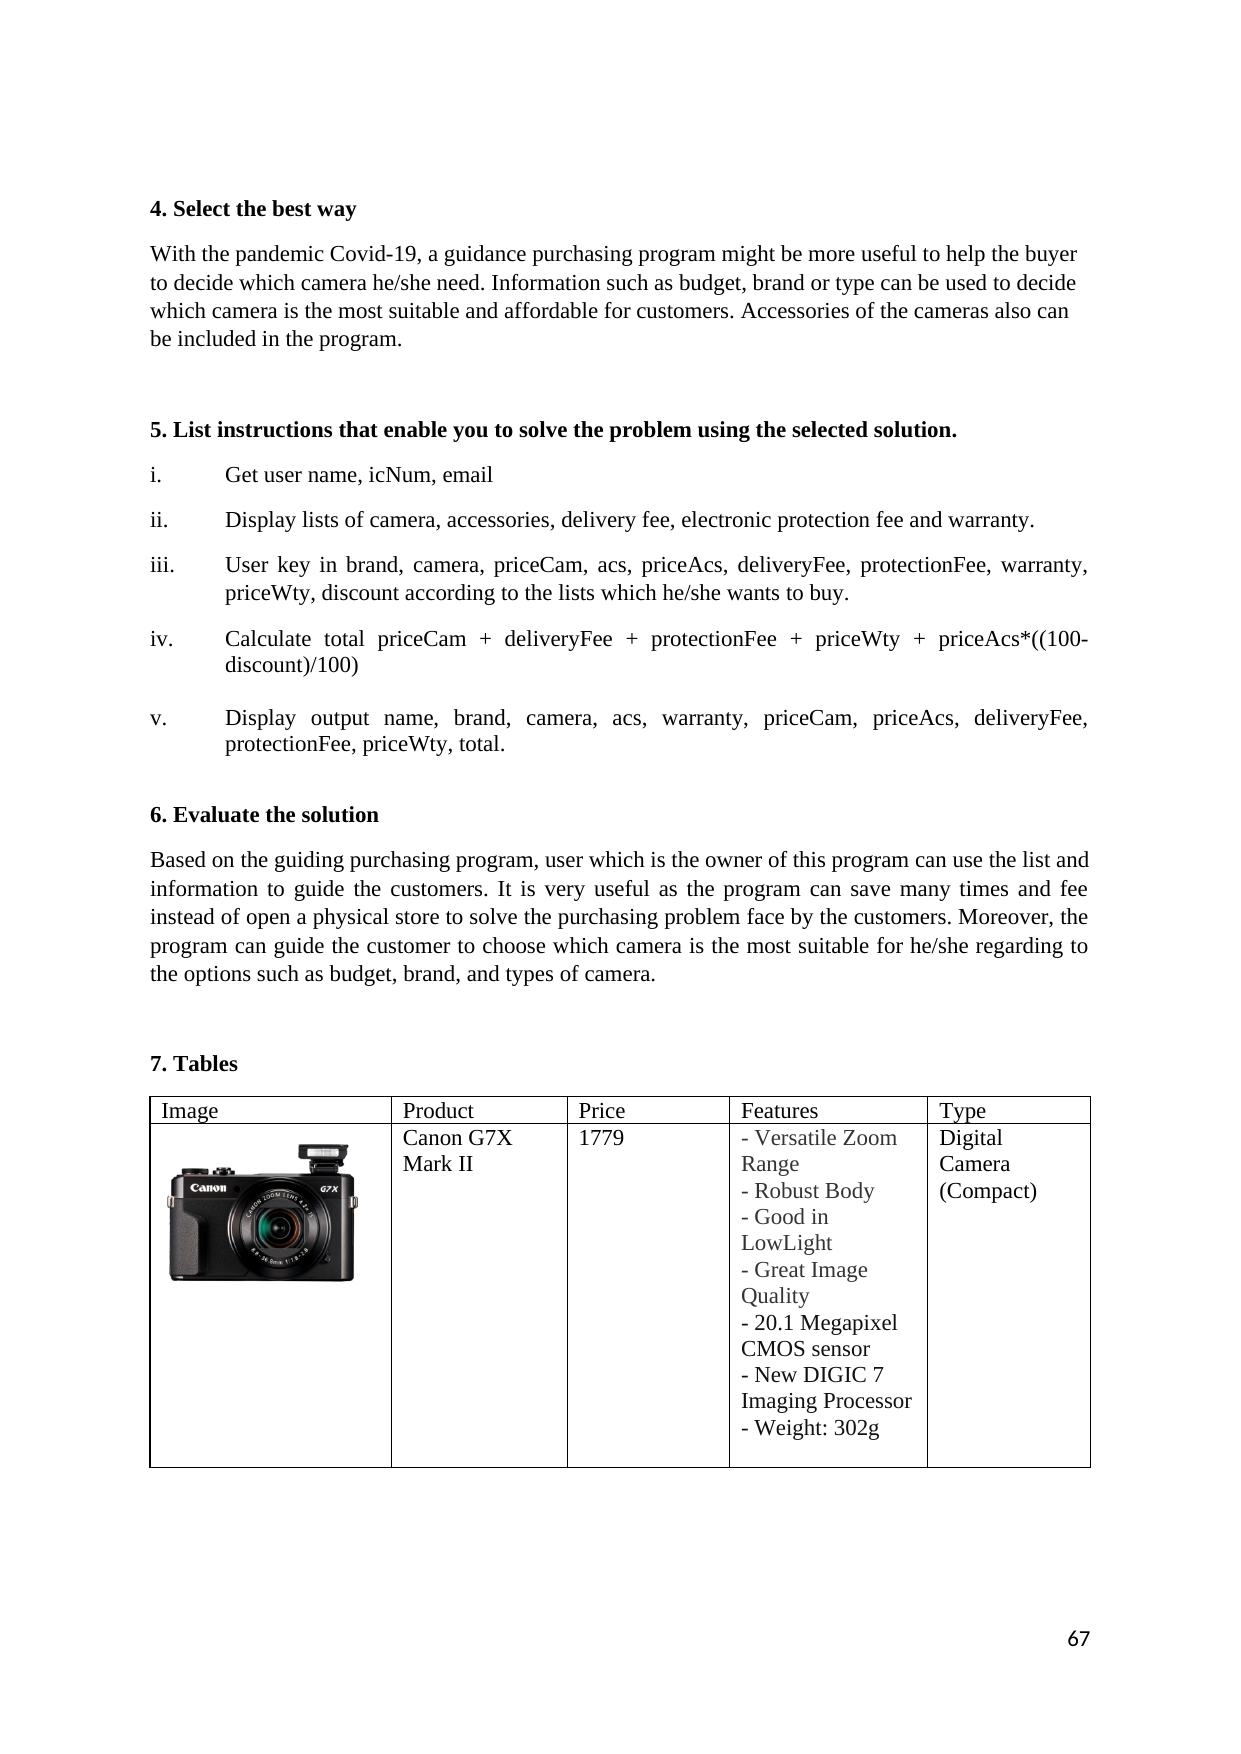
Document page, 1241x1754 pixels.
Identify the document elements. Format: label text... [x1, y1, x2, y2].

text 7. Tables [150, 1051, 1090, 1077]
text 6. Evaluate the solution [150, 801, 1090, 828]
table_header Price [568, 1097, 729, 1123]
table_cell [151, 1124, 391, 1467]
text v. Display output name, brand, camera, acs, warranty, priceCam, priceAcs, deliveryFee, protectionFee, priceWty, total. [150, 704, 1090, 756]
text ii. Display lists of camera, accessories, delivery fee, electronic protection fee and warranty. [150, 506, 1090, 532]
table_cell Canon G7X Mark II [392, 1124, 567, 1467]
text 4. Select the best way [150, 195, 1090, 221]
text i. Get user name, icNum, email [150, 461, 1090, 487]
table_cell - Versatile Zoom Range - Robust Body - Good in LowLight - Great Image Quality - 20.1 Megapixel CMOS sensor - New DIGIC 7 Imaging Processor - Weight: 302g [730, 1124, 927, 1467]
table_header Image [151, 1097, 391, 1123]
text iii. User key in brand, camera, priceCam, acs, priceAcs, deliveryFee, protectionFee, warranty, priceWty, discount according to the lists which he/she wants to buy. [150, 551, 1090, 606]
table_header Product [392, 1097, 567, 1123]
table_header Features [730, 1097, 927, 1123]
table_cell Digital Camera (Compact) [928, 1124, 1090, 1467]
text iv. Calculate total priceCam + deliveryFee + protectionFee + priceWty + priceAcs*((100-discount)/100) [150, 624, 1090, 677]
text 5. List instructions that enable you to solve the problem using the selected solution. [150, 416, 1090, 442]
text With the pandemic Covid-19, a guidance purchasing program might be more useful to help the buyer to decide which camera he/she need. Information such as budget, brand or type can be used to decide which camera is the most suitable and affordable for customers. Accessories of the cameras also can be included in the program. [150, 240, 1090, 352]
text Based on the guiding purchasing program, user which is the owner of this program can use the list and information to guide the customers. It is very useful as the program can save many times and fee instead of open a physical store to solve the purchasing problem face by the customers. Moreover, the program can guide the customer to choose which camera is the most suitable for he/she regarding to the options such as budget, brand, and types of camera. [150, 847, 1090, 987]
table_cell 1779 [568, 1124, 729, 1467]
picture [161, 1124, 363, 1302]
table_header Type [928, 1097, 1090, 1123]
